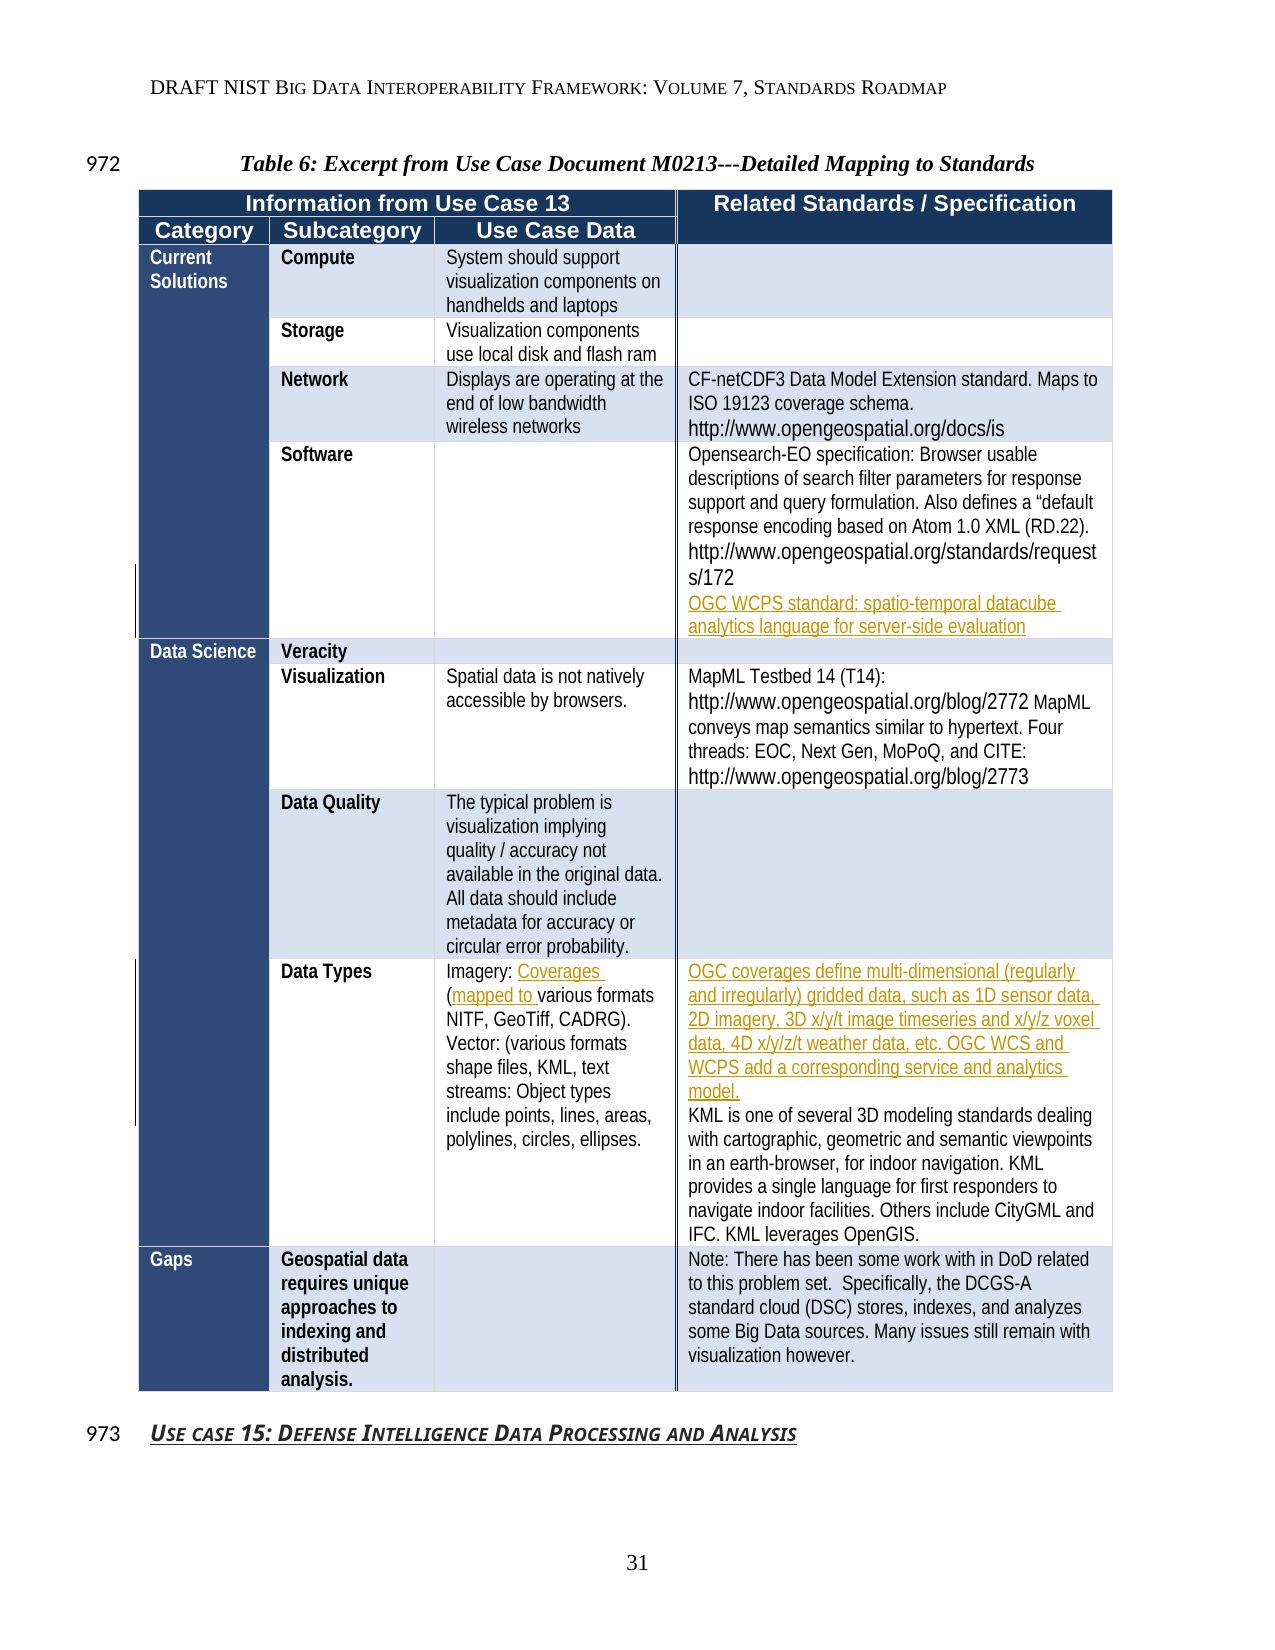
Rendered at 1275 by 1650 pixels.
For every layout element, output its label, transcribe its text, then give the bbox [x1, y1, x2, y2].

table_cell Veracity [270, 639, 434, 663]
subtitle Use case 15: Defense Intelligence Data Processing and Analysis [150, 1417, 1125, 1448]
table_header Information from Use Case 13 [139, 190, 675, 216]
table_cell Network [270, 367, 434, 441]
table_cell Gaps [139, 1247, 269, 1391]
table_cell Visualization [270, 664, 434, 789]
table_cell [678, 245, 1112, 317]
table_cell Category [139, 217, 269, 244]
table_cell KML is one of several 3D modeling standards dealing with cartographic, geometric and semantic viewpoints in an earth-browser, for indoor navigation. KML provides a single language for first responders to navigate indoor facilities. Others include CityGML and IFC. KML leverages OpenGIS. [678, 959, 1112, 1246]
table_cell CF-netCDF3 Data Model Extension standard. Maps to ISO 19123 coverage schema. http://www.opengeospatial.org/docs/is [678, 367, 1112, 441]
table_cell [678, 318, 1112, 366]
table_cell Data Science [139, 639, 269, 1246]
table_cell Geospatial data requires unique approaches to indexing and distributed analysis. [270, 1247, 434, 1391]
table_cell Use Case Data [435, 217, 675, 244]
table_cell [678, 639, 1112, 663]
table_cell Software [270, 442, 434, 638]
table_cell Visualization components use local disk and flash ram [435, 318, 675, 366]
table_header Related Standards / Specification [678, 190, 1112, 244]
table_cell The typical problem is visualization implying quality / accuracy not available in the original data. All data should include metadata for accuracy or circular error probability. [435, 790, 675, 958]
table_cell Note: There has been some work with in DoD related to this problem set. Specifically, the DCGS-A standard cloud (DSC) stores, indexes, and analyzes some Big Data sources. Many issues still remain with visualization however. [678, 1247, 1112, 1391]
table_cell Displays are operating at the end of low bandwidth wireless networks [435, 367, 675, 441]
table_cell Data Types [270, 959, 434, 1246]
table_cell Compute [270, 245, 434, 317]
text Table 6: Excerpt from Use Case Document M0213---Detailed Mapping to Standards [150, 150, 1125, 176]
table_cell Imagery: (various formats NITF, GeoTiff, CADRG). Vector: (various formats shape files, KML, text streams: Object types include points, lines, areas, polylines, circles, ellipses. [435, 959, 675, 1246]
table_cell Subcategory [270, 217, 434, 244]
table_cell [435, 1247, 675, 1391]
table_cell Storage [270, 318, 434, 366]
table_cell [678, 790, 1112, 958]
table_cell Current Solutions [139, 245, 269, 638]
table_cell MapML Testbed 14 (T14): http://www.opengeospatial.org/blog/2772 MapML conveys map semantics similar to hypertext. Four threads: EOC, Next Gen, MoPoQ, and CITE: http://www.opengeospatial.org/blog/2773 [678, 664, 1112, 789]
table_cell [435, 442, 675, 638]
table_cell Data Quality [270, 790, 434, 958]
table_cell System should support visualization components on handhelds and laptops [435, 245, 675, 317]
table_cell Spatial data is not natively accessible by browsers. [435, 664, 675, 789]
table_cell Opensearch-EO specification: Browser usable descriptions of search filter parameters for response support and query formulation. Also defines a “default response encoding based on Atom 1.0 XML (RD.22). http://www.opengeospatial.org/standards/requests/172 [678, 442, 1112, 638]
table_cell [435, 639, 675, 663]
